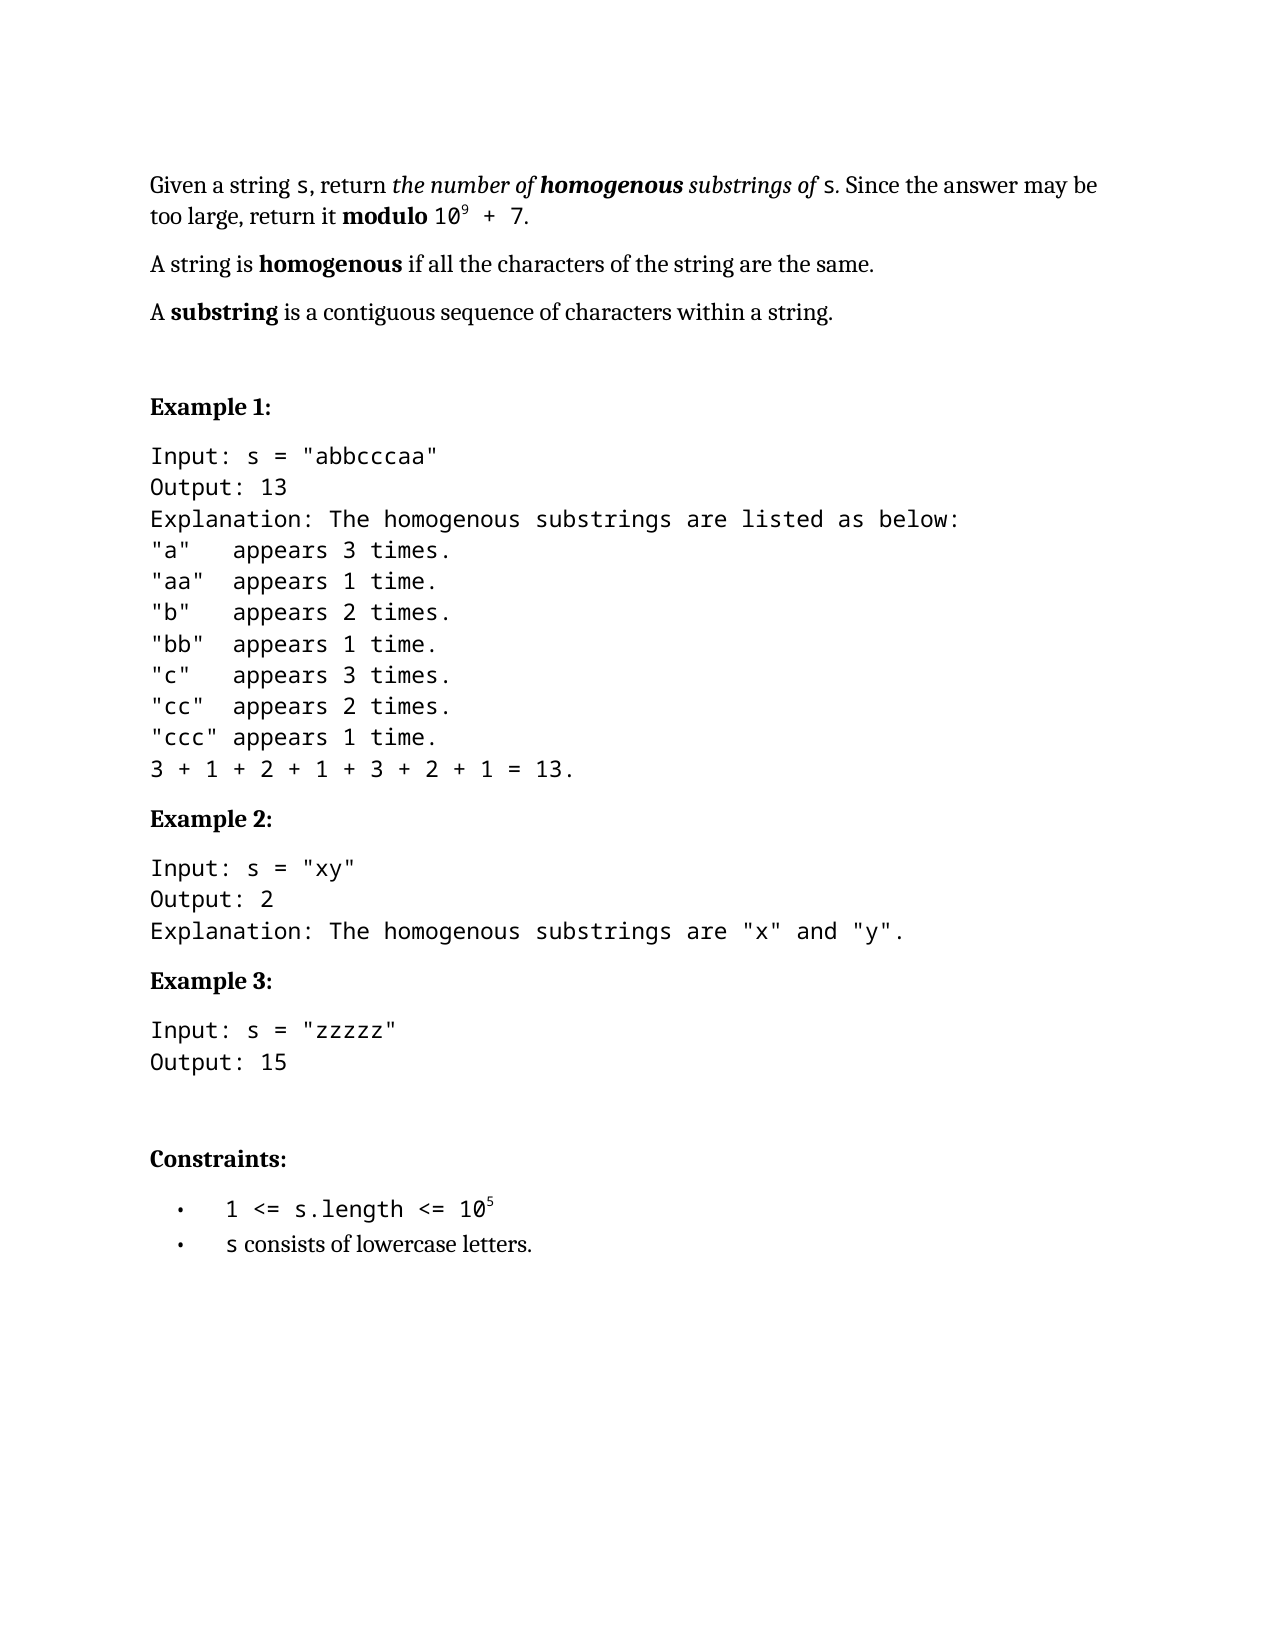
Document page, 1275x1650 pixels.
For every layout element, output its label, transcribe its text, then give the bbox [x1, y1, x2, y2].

text Input: s = "zzzzz" Output: 15 [150, 1014, 1125, 1077]
text A substring is a contiguous sequence of characters within a string. [150, 297, 1125, 326]
list 1 <= s.length <= 105 [175, 1192, 1125, 1224]
text Input: s = "xy" Output: 2 Explanation: The homogenous substrings are "x" and "y". [150, 852, 1125, 946]
text Example 2: [150, 804, 1125, 833]
text Given a string s, return the number of homogenous substrings of s. Since the answer may be too large, return it modulo 109 + 7. [150, 169, 1125, 231]
text Input: s = "abbcccaa" Output: 13 Explanation: The homogenous substrings are listed as below: "a" appears 3 times. "aa" appears 1 time. "b" appears 2 times. "bb" appears 1 time. "c" appears 3 times. "cc" appears 2 times. "ccc" appears 1 time. 3 + 1 + 2 + 1 + 3 + 2 + 1 = 13. [150, 440, 1125, 784]
text Constraints: [150, 1145, 1125, 1174]
text Example 3: [150, 967, 1125, 995]
list s consists of lowercase letters. [175, 1227, 1125, 1259]
text Example 1: [150, 392, 1125, 421]
text A string is homogenous if all the characters of the string are the same. [150, 250, 1125, 279]
